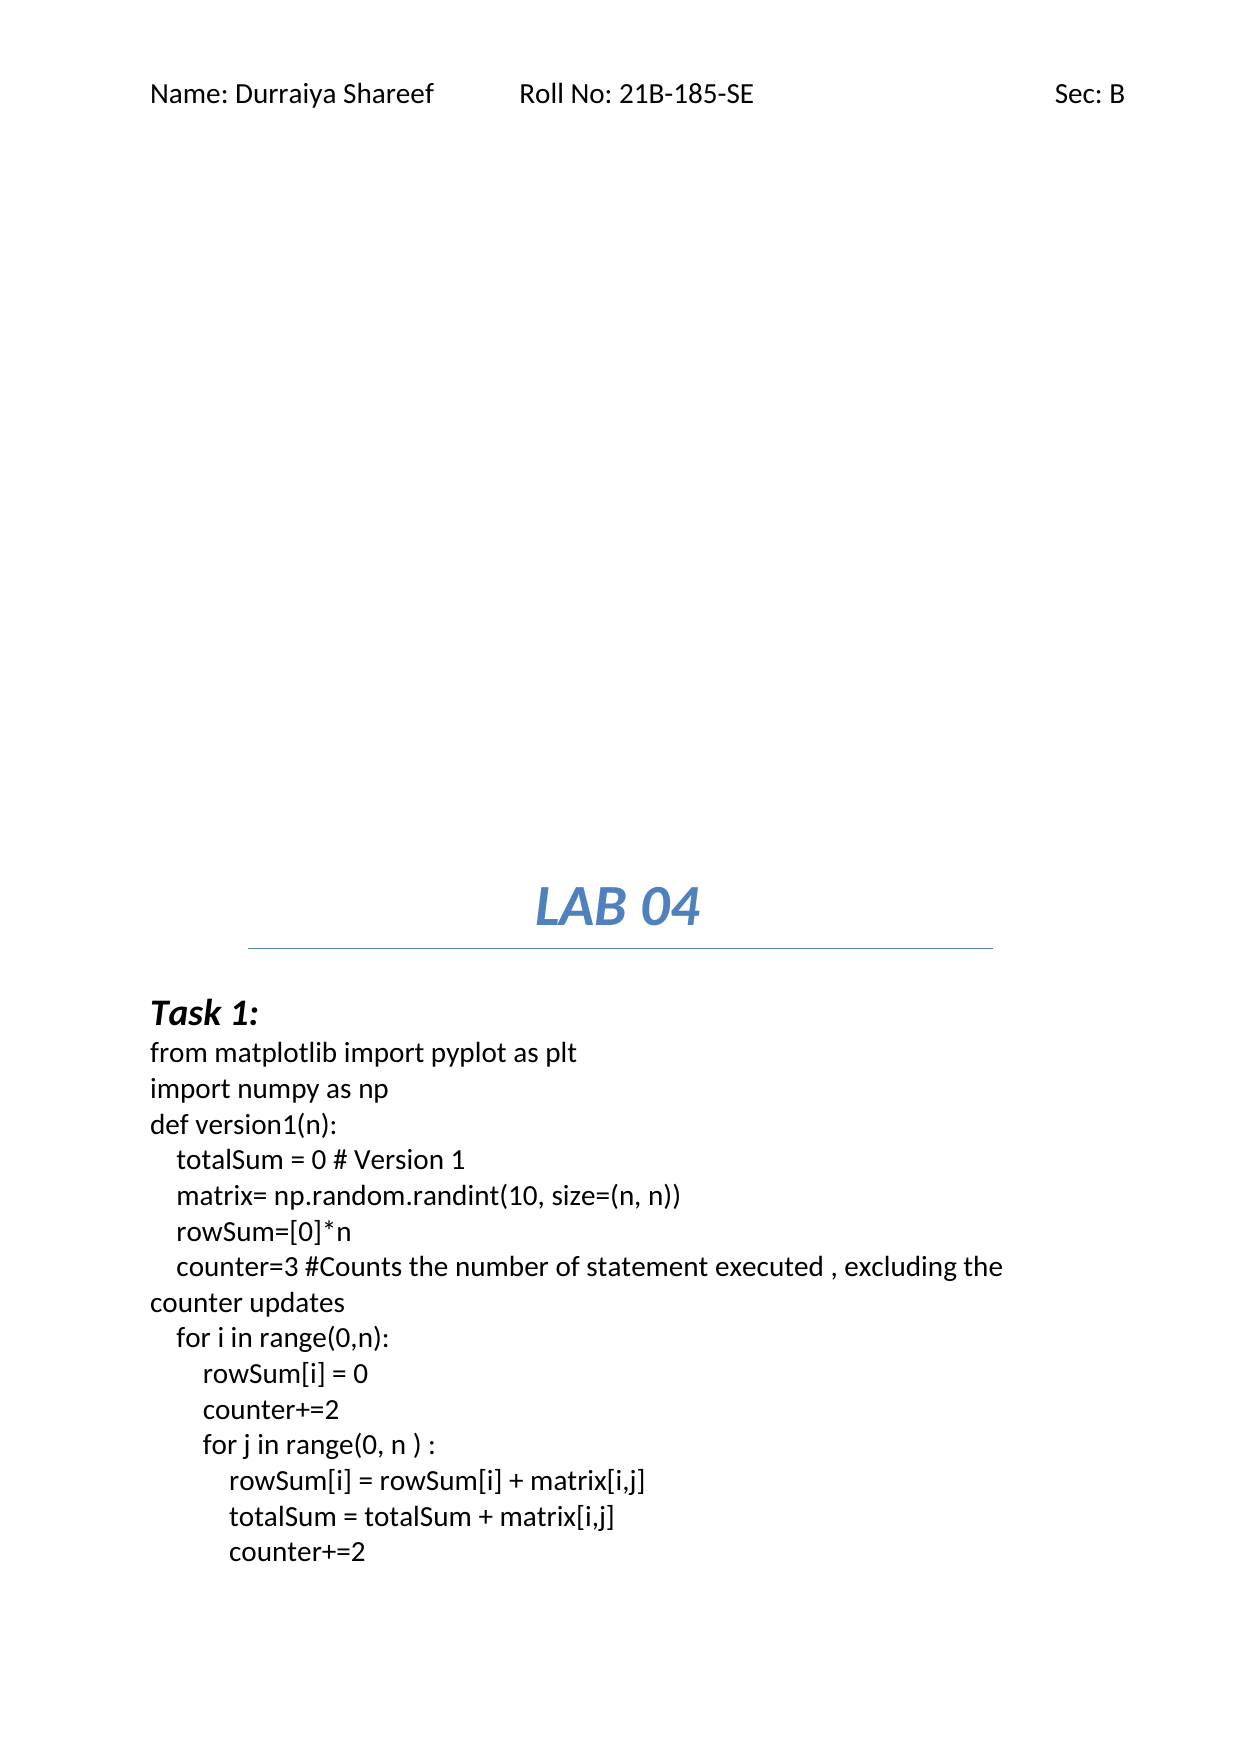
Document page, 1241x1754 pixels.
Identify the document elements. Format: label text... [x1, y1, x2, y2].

text totalSum = totalSum + matrix[i,j] [150, 1498, 1090, 1533]
text matrix= np.random.randint(10, size=(n, n)) [150, 1177, 1090, 1213]
text totalSum = 0 # Version 1 [150, 1141, 1090, 1177]
text for j in range(0, n ) : [150, 1426, 1090, 1462]
text Task 1: [150, 989, 1090, 1034]
text import numpy as np [150, 1070, 1090, 1106]
text rowSum=[0]*n [150, 1213, 1090, 1248]
text rowSum[i] = 0 [150, 1355, 1090, 1391]
text counter=3 #Counts the number of statement executed , excluding the counter updates [150, 1248, 1090, 1319]
text from matplotlib import pyplot as plt [150, 1034, 1090, 1070]
text def version1(n): [150, 1106, 1090, 1141]
text LAB 04 [247, 868, 993, 949]
text rowSum[i] = rowSum[i] + matrix[i,j] [150, 1462, 1090, 1498]
text counter+=2 [150, 1391, 1090, 1426]
text for i in range(0,n): [150, 1319, 1090, 1355]
text counter+=2 [150, 1533, 1090, 1569]
